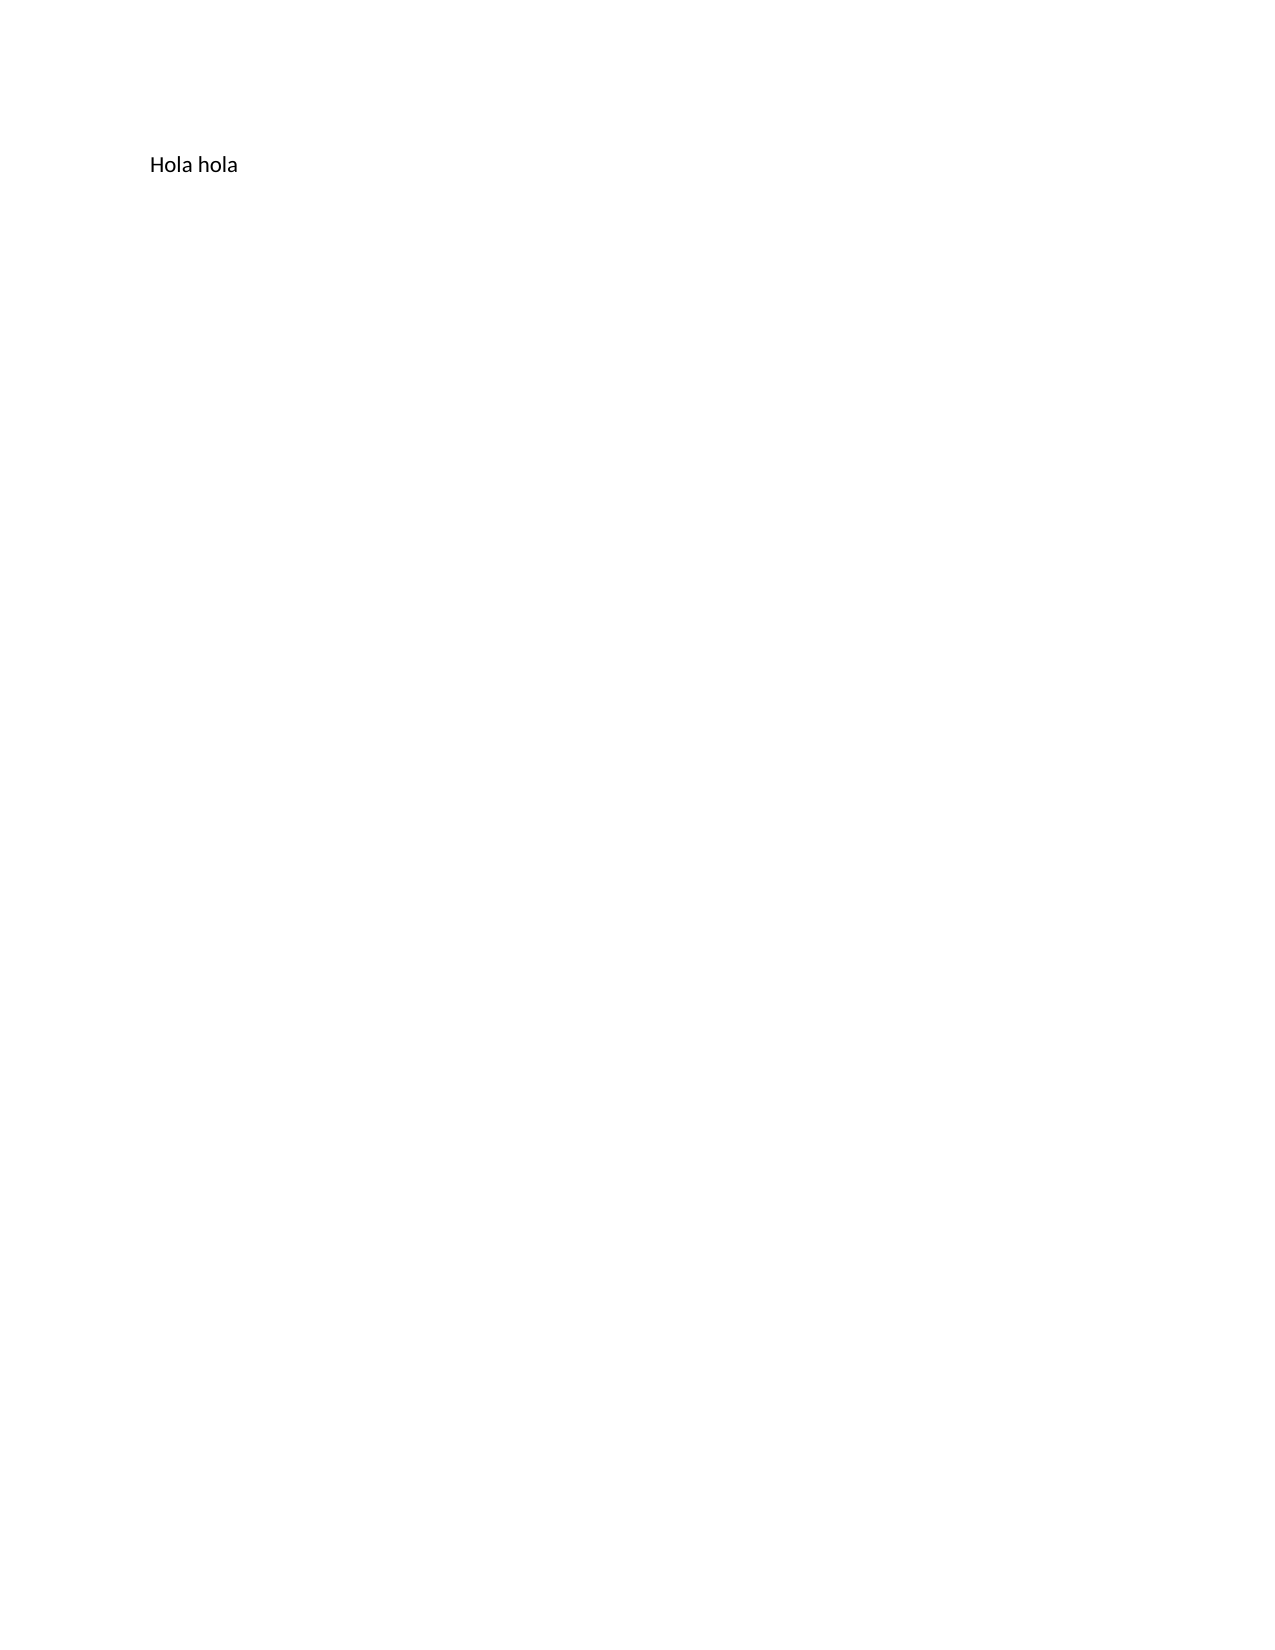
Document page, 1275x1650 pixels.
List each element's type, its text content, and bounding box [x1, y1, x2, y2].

text Hola hola [150, 150, 1125, 178]
